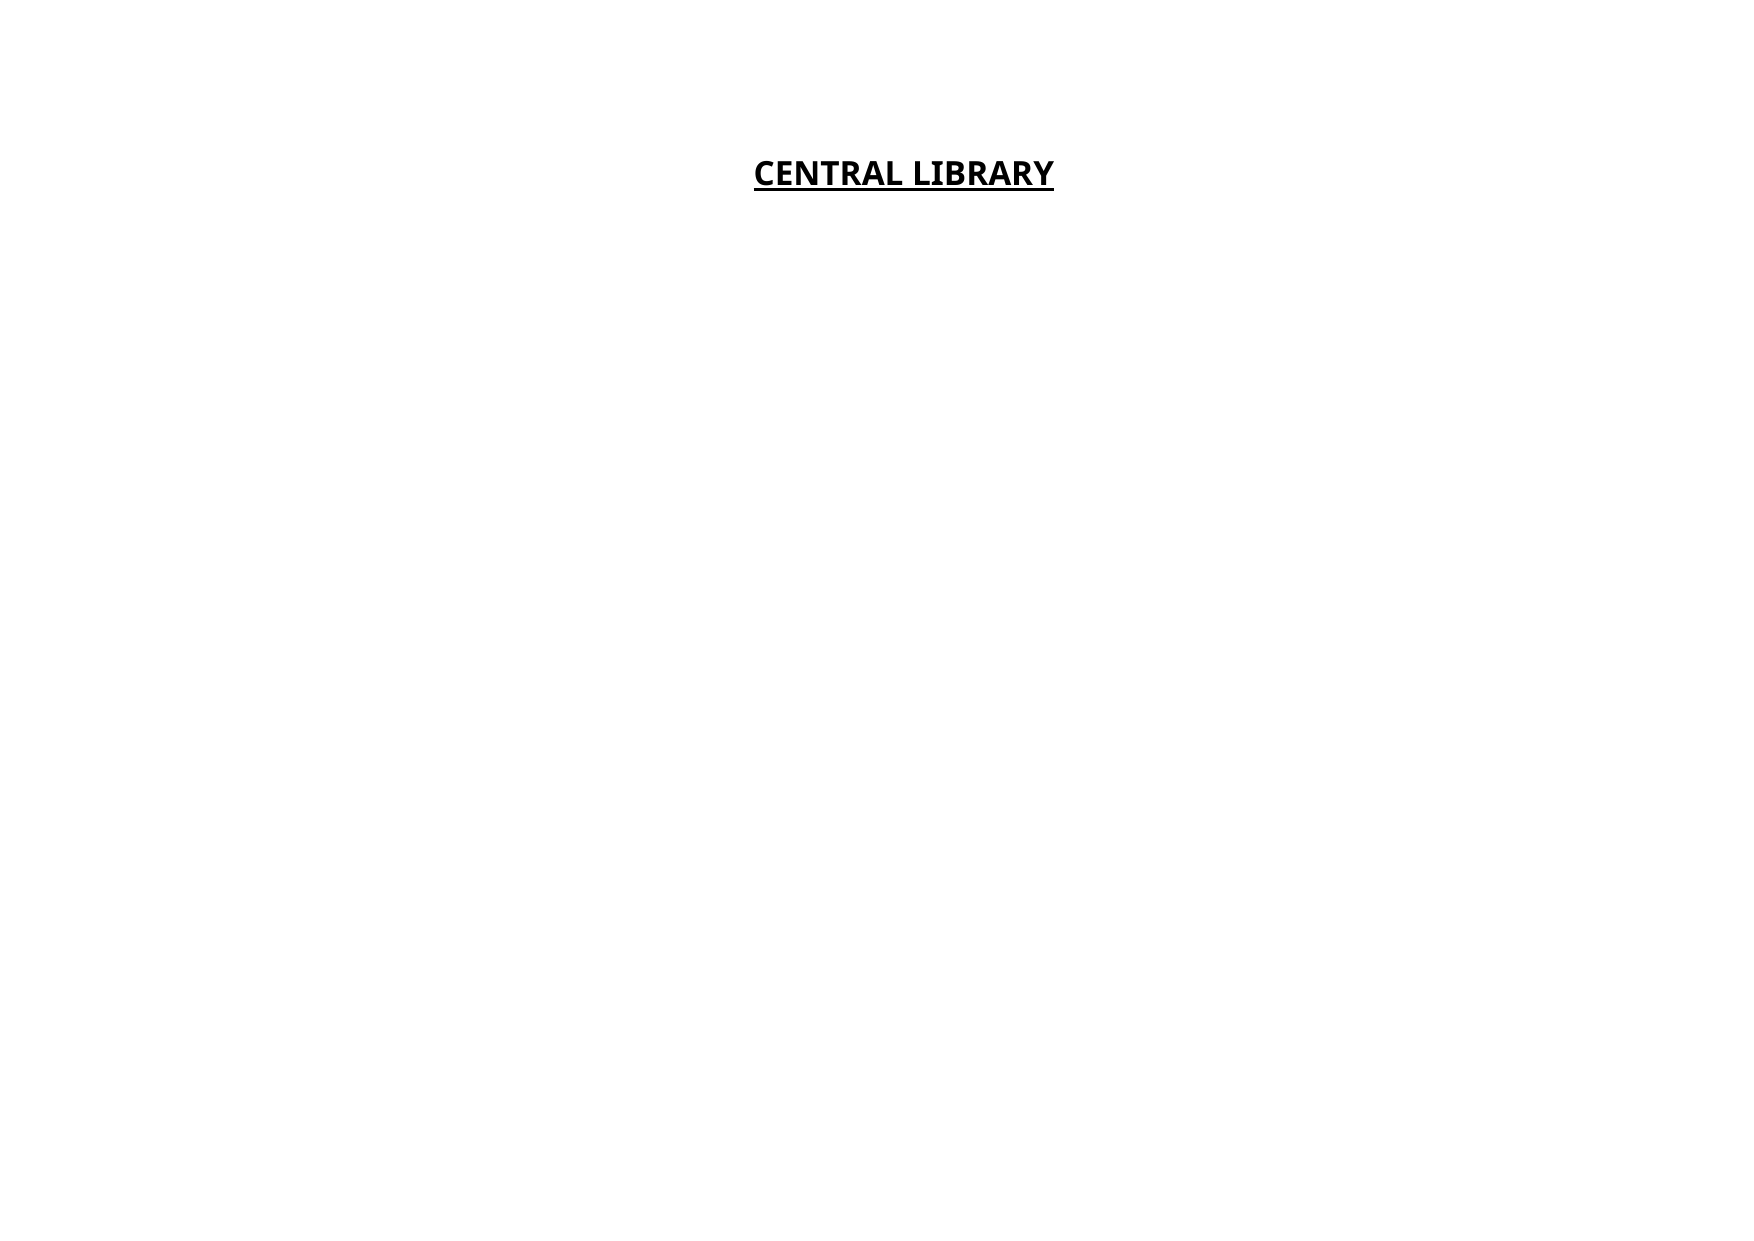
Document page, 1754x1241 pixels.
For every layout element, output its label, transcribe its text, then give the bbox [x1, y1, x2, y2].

text CENTRAL LIBRARY [375, 150, 1604, 195]
